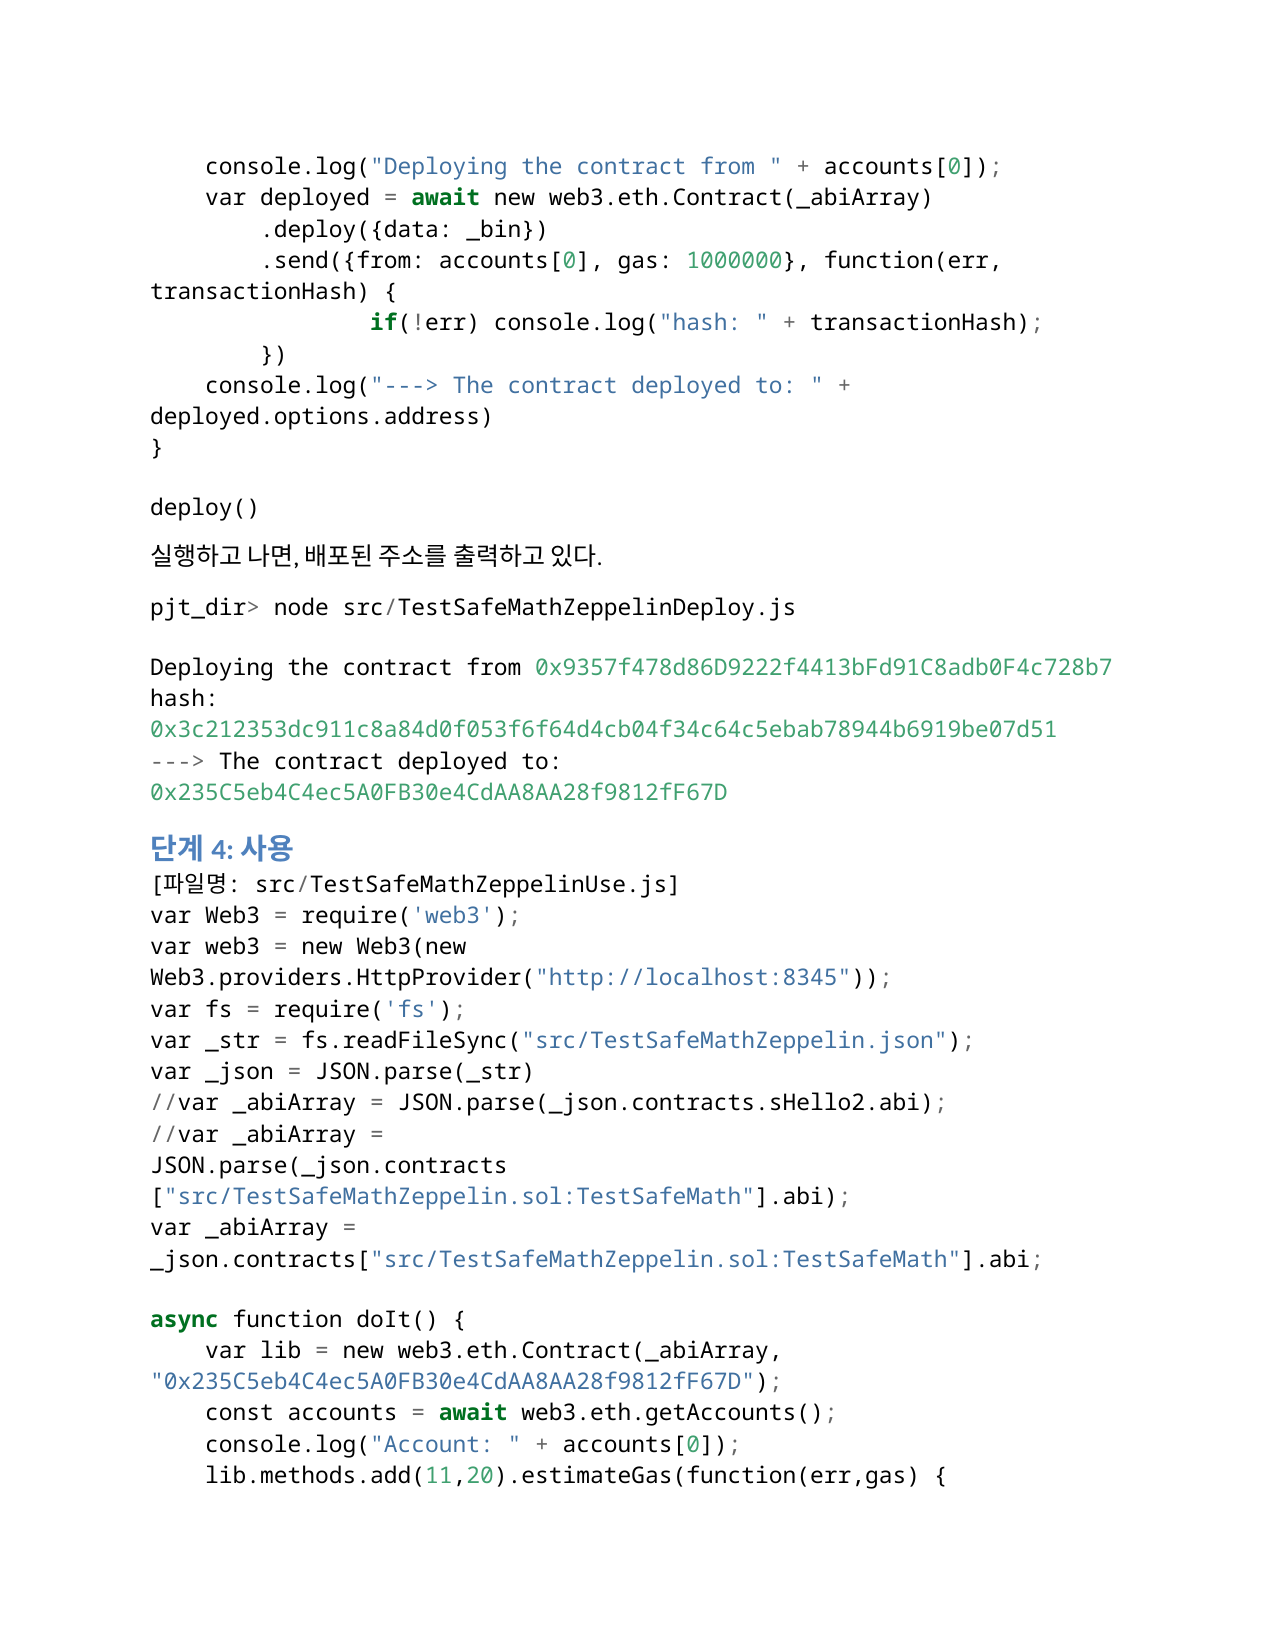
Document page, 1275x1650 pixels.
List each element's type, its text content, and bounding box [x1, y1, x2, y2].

text 실행하고 나면, 배포된 주소를 출력하고 있다. [150, 543, 1125, 572]
subtitle 단계 4: 사용 [150, 828, 1125, 868]
text pjt_dir> node src/TestSafeMathZeppelinDeploy.js Deploying the contract from 0x9357f478d86D9222f4413bFd91C8adb0F4c728b7 hash: 0x3c212353dc911c8a84d0f053f6f64d4cb04f34c64c5ebab78944b6919be07d51 ---> The contract deployed to: 0x235C5eb4C4ec5A0FB30e4CdAA8AA28f9812fF67D [150, 591, 1125, 807]
